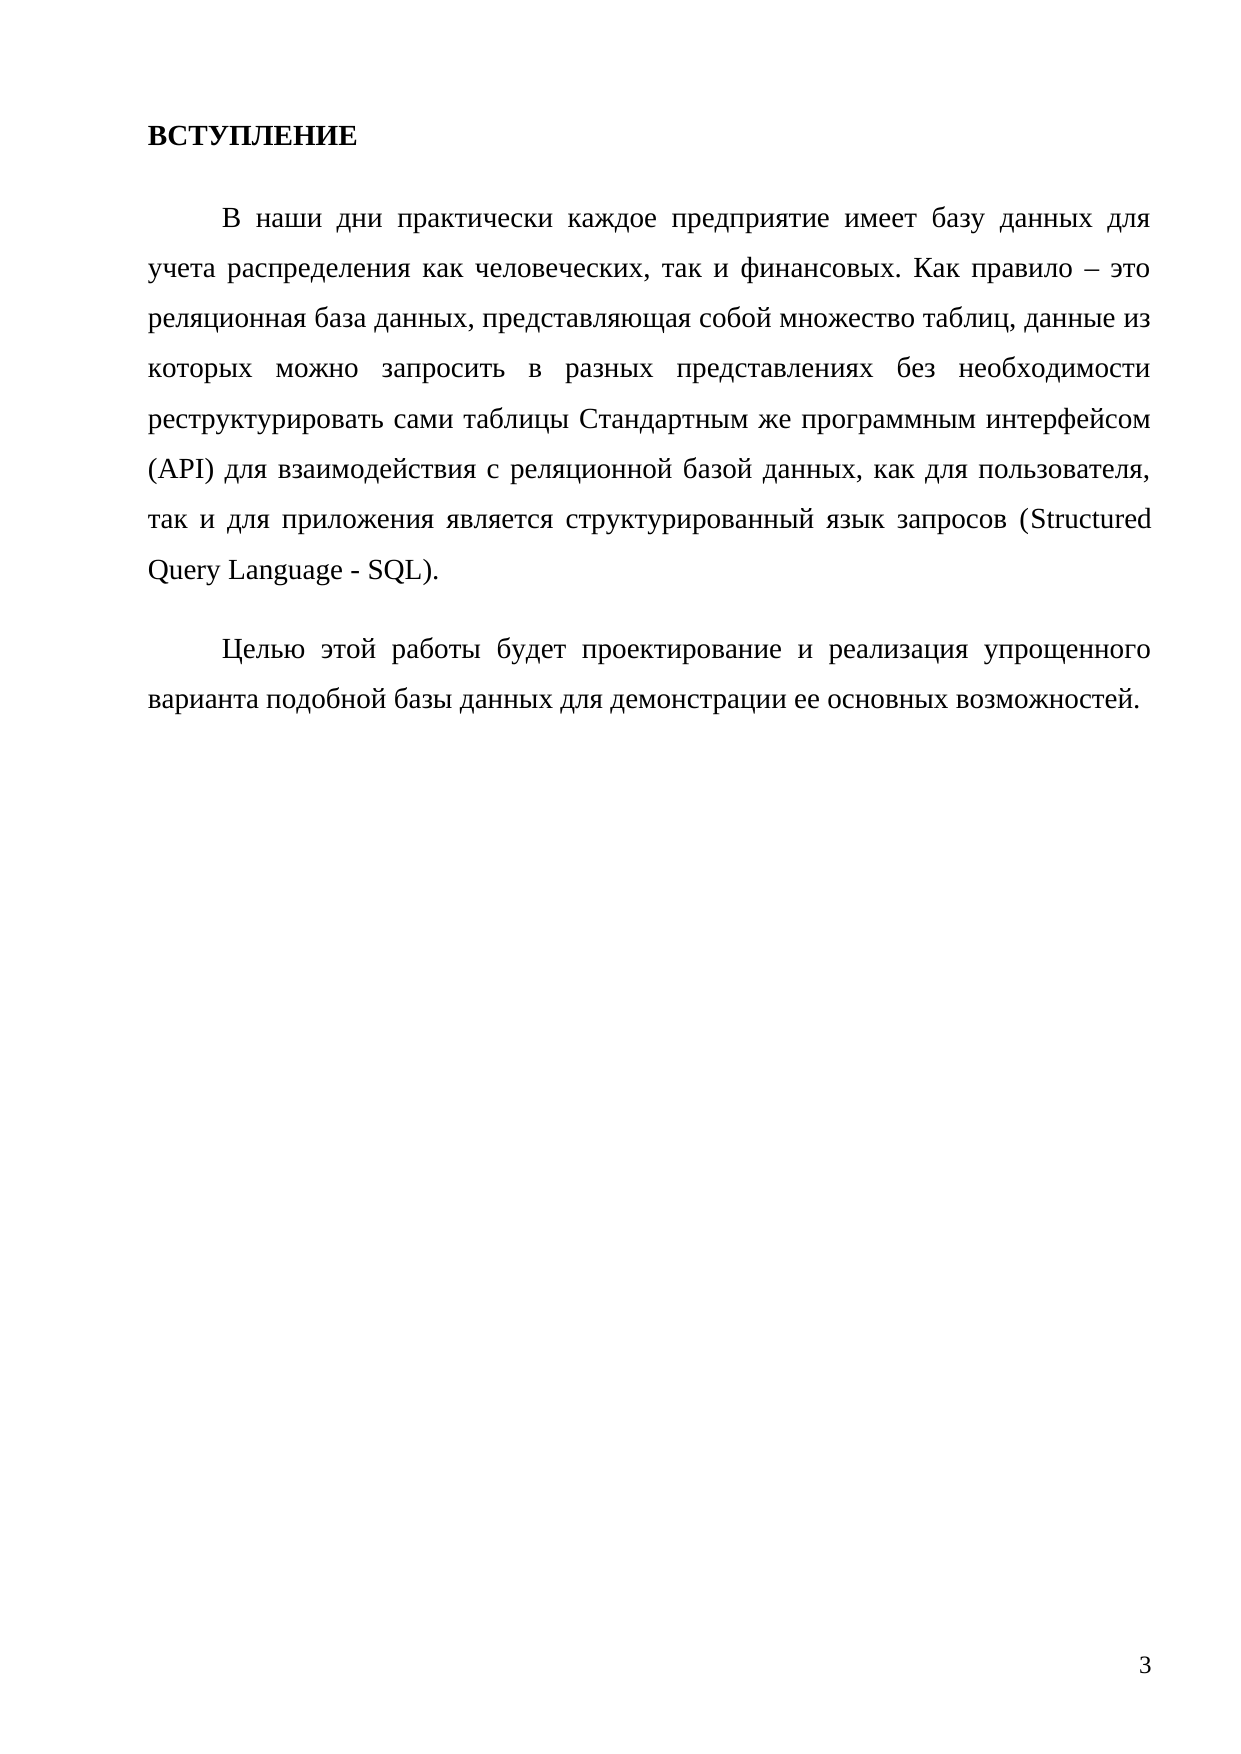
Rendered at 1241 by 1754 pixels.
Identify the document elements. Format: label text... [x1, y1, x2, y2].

subtitle ВСТУПЛЕНИЕ [148, 118, 1152, 152]
text В наши дни практически каждое предприятие имеет базу данных для учета распределения как человеческих, так и финансовых. Как правило – это реляционная база данных, представляющая собой множество таблиц, данные из которых можно запросить в разных представлениях без необходимости реструктурировать сами таблицы Стандартным же программным интерфейсом (API) для взаимодействия с реляционной базой данных, как для пользователя, так и для приложения является структурированный язык запросов (Structured Query Language - SQL). [148, 200, 1152, 585]
text Целью этой работы будет проектирование и реализация упрощенного варианта подобной базы данных для демонстрации ее основных возможностей. [148, 631, 1152, 715]
